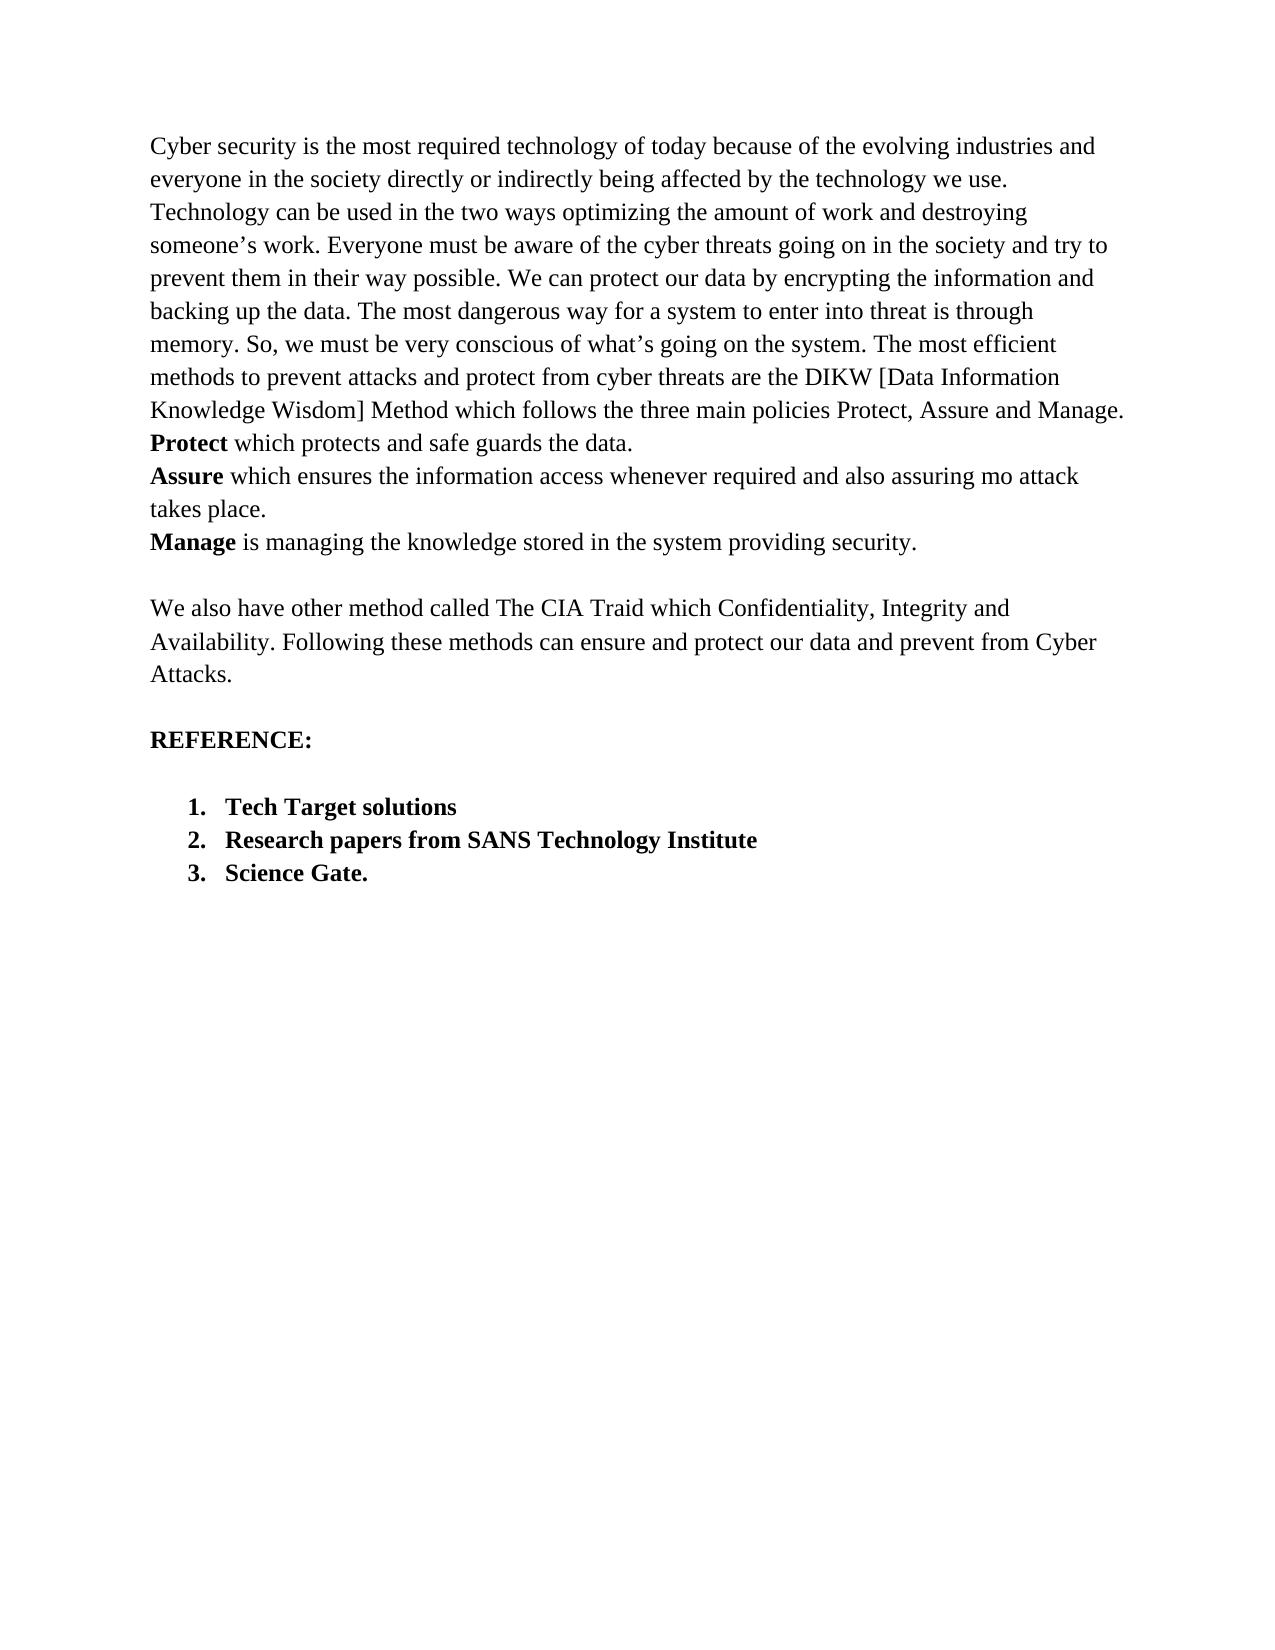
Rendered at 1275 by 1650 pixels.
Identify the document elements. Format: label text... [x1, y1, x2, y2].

text Assure which ensures the information access whenever required and also assuring mo attack takes place. [150, 461, 1125, 523]
text We also have other method called The CIA Traid which Confidentiality, Integrity and Availability. Following these methods can ensure and protect our data and prevent from Cyber Attacks. [150, 593, 1125, 688]
text REFERENCE: [150, 726, 1125, 754]
text Cyber security is the most required technology of today because of the evolving industries and everyone in the society directly or indirectly being affected by the technology we use. Technology can be used in the two ways optimizing the amount of work and destroying someone’s work. Everyone must be aware of the cyber threats going on in the society and try to prevent them in their way possible. We can protect our data by encrypting the information and backing up the data. The most dangerous way for a system to enter into threat is through memory. So, we must be very conscious of what’s going on the system. The most efficient methods to prevent attacks and protect from cyber threats are the DIKW [Data Information Knowledge Wisdom] Method which follows the three main policies Protect, Assure and Manage. [150, 131, 1125, 424]
list Science Gate. [187, 858, 1125, 886]
list Tech Target solutions [187, 792, 1125, 820]
text Manage is managing the knowledge stored in the system providing security. [150, 527, 1125, 556]
text Protect which protects and safe guards the data. [150, 428, 1125, 457]
list Research papers from SANS Technology Institute [187, 825, 1125, 853]
